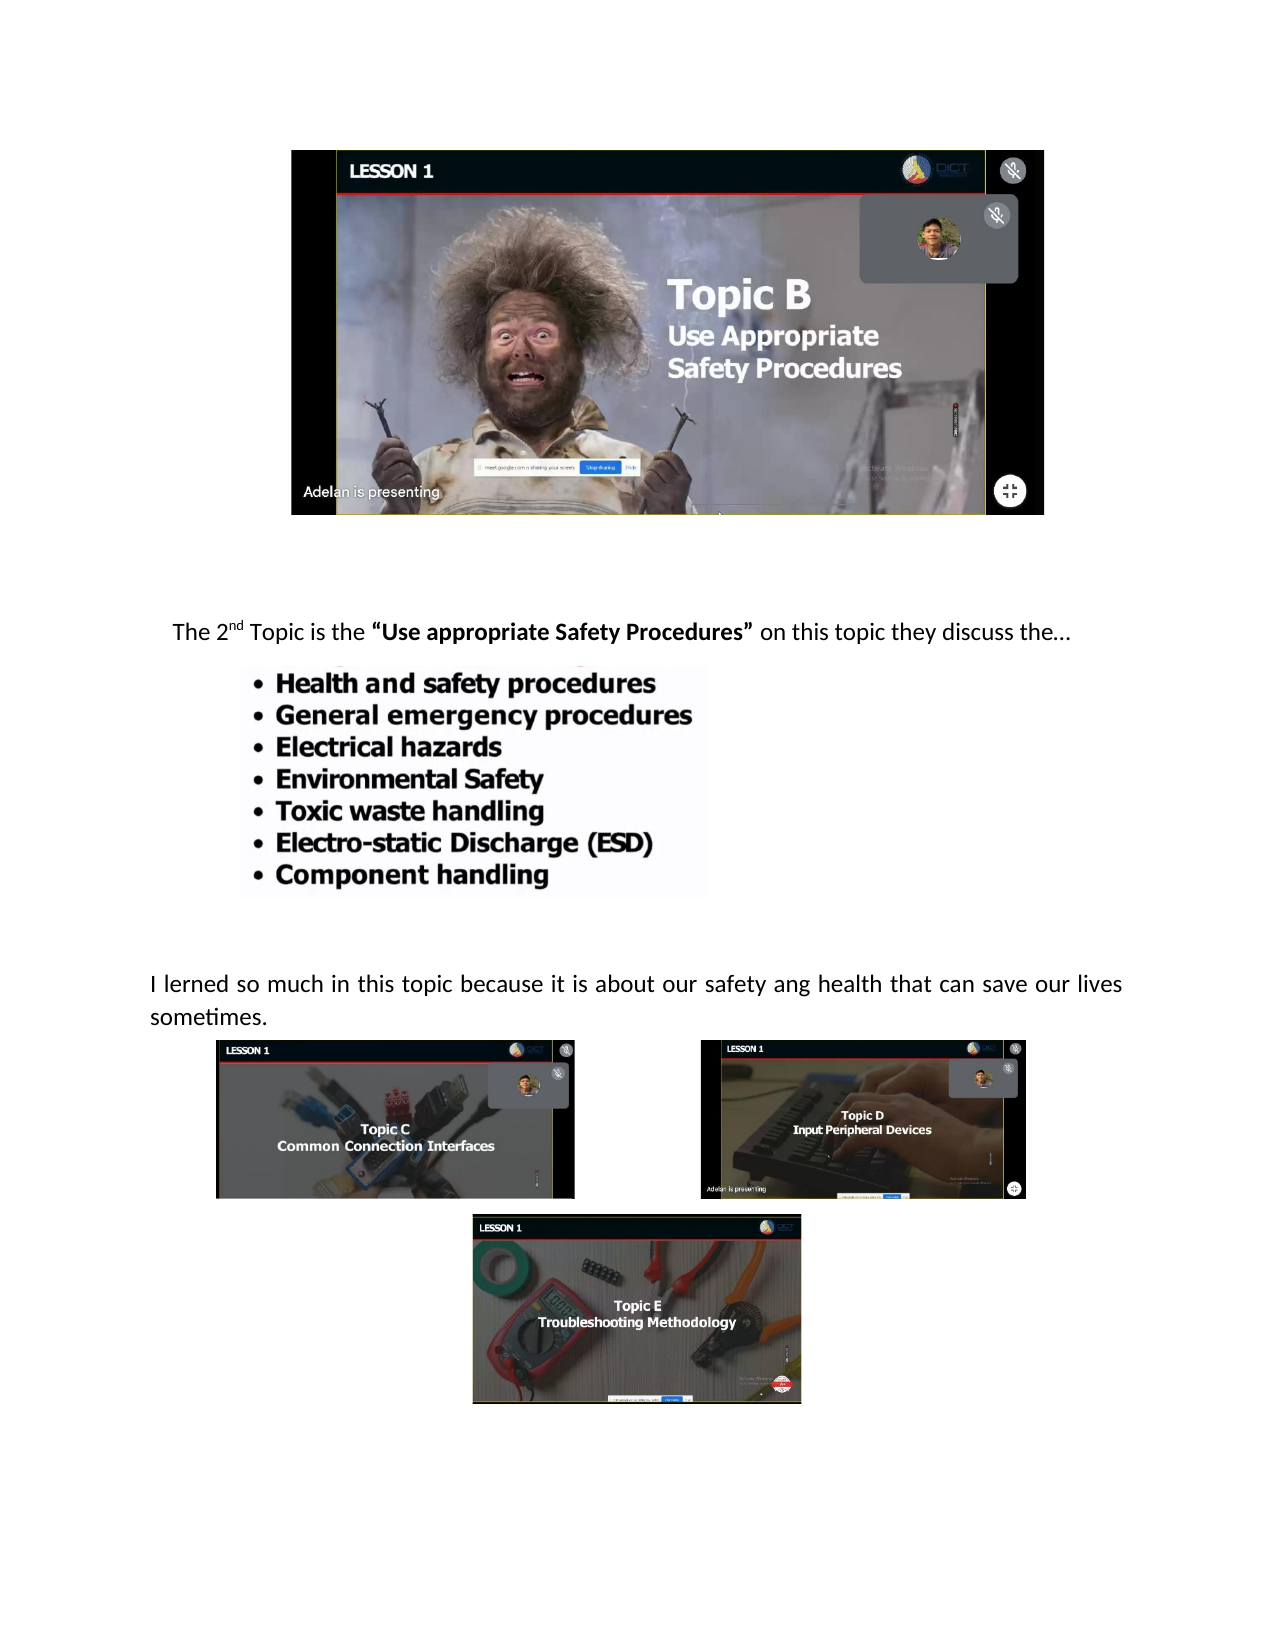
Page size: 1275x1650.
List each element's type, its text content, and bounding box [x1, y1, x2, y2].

picture [291, 150, 1045, 515]
picture [240, 666, 709, 897]
picture [700, 1040, 1026, 1199]
picture [216, 1040, 575, 1199]
text The 2nd Topic is the “Use appropriate Safety Procedures” on this topic they discuss the… [150, 617, 1125, 647]
picture [472, 1214, 802, 1404]
text I lerned so much in this topic because it is about our safety ang health that can save our lives sometimes. [150, 968, 1125, 1031]
